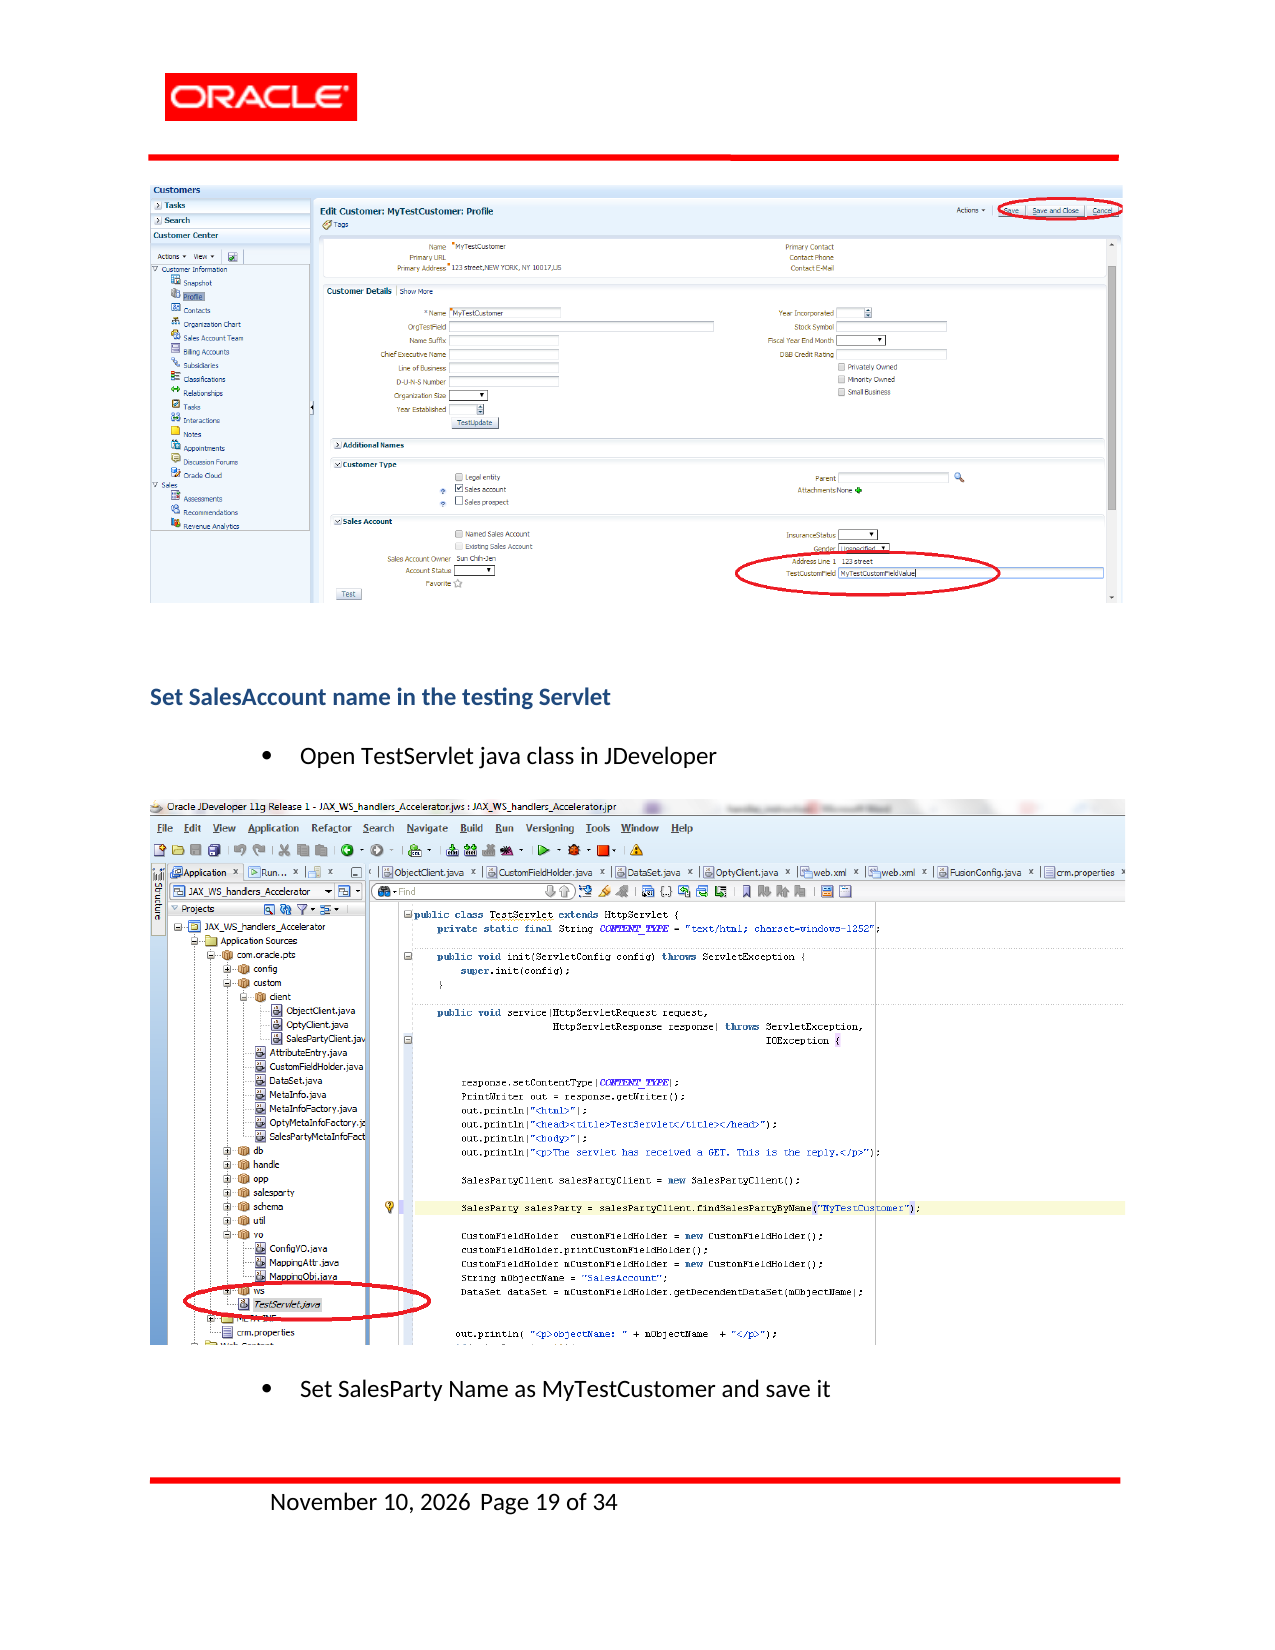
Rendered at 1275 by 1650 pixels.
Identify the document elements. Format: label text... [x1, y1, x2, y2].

picture [150, 185, 1123, 603]
list Set SalesParty Name as MyTestCustomer and save it [262, 1373, 1125, 1404]
list Open TestServlet java class in JDeveloper [262, 740, 1125, 771]
picture [165, 73, 358, 121]
picture [150, 799, 1125, 1345]
subtitle Set SalesAccount name in the testing Servlet [150, 681, 1125, 711]
